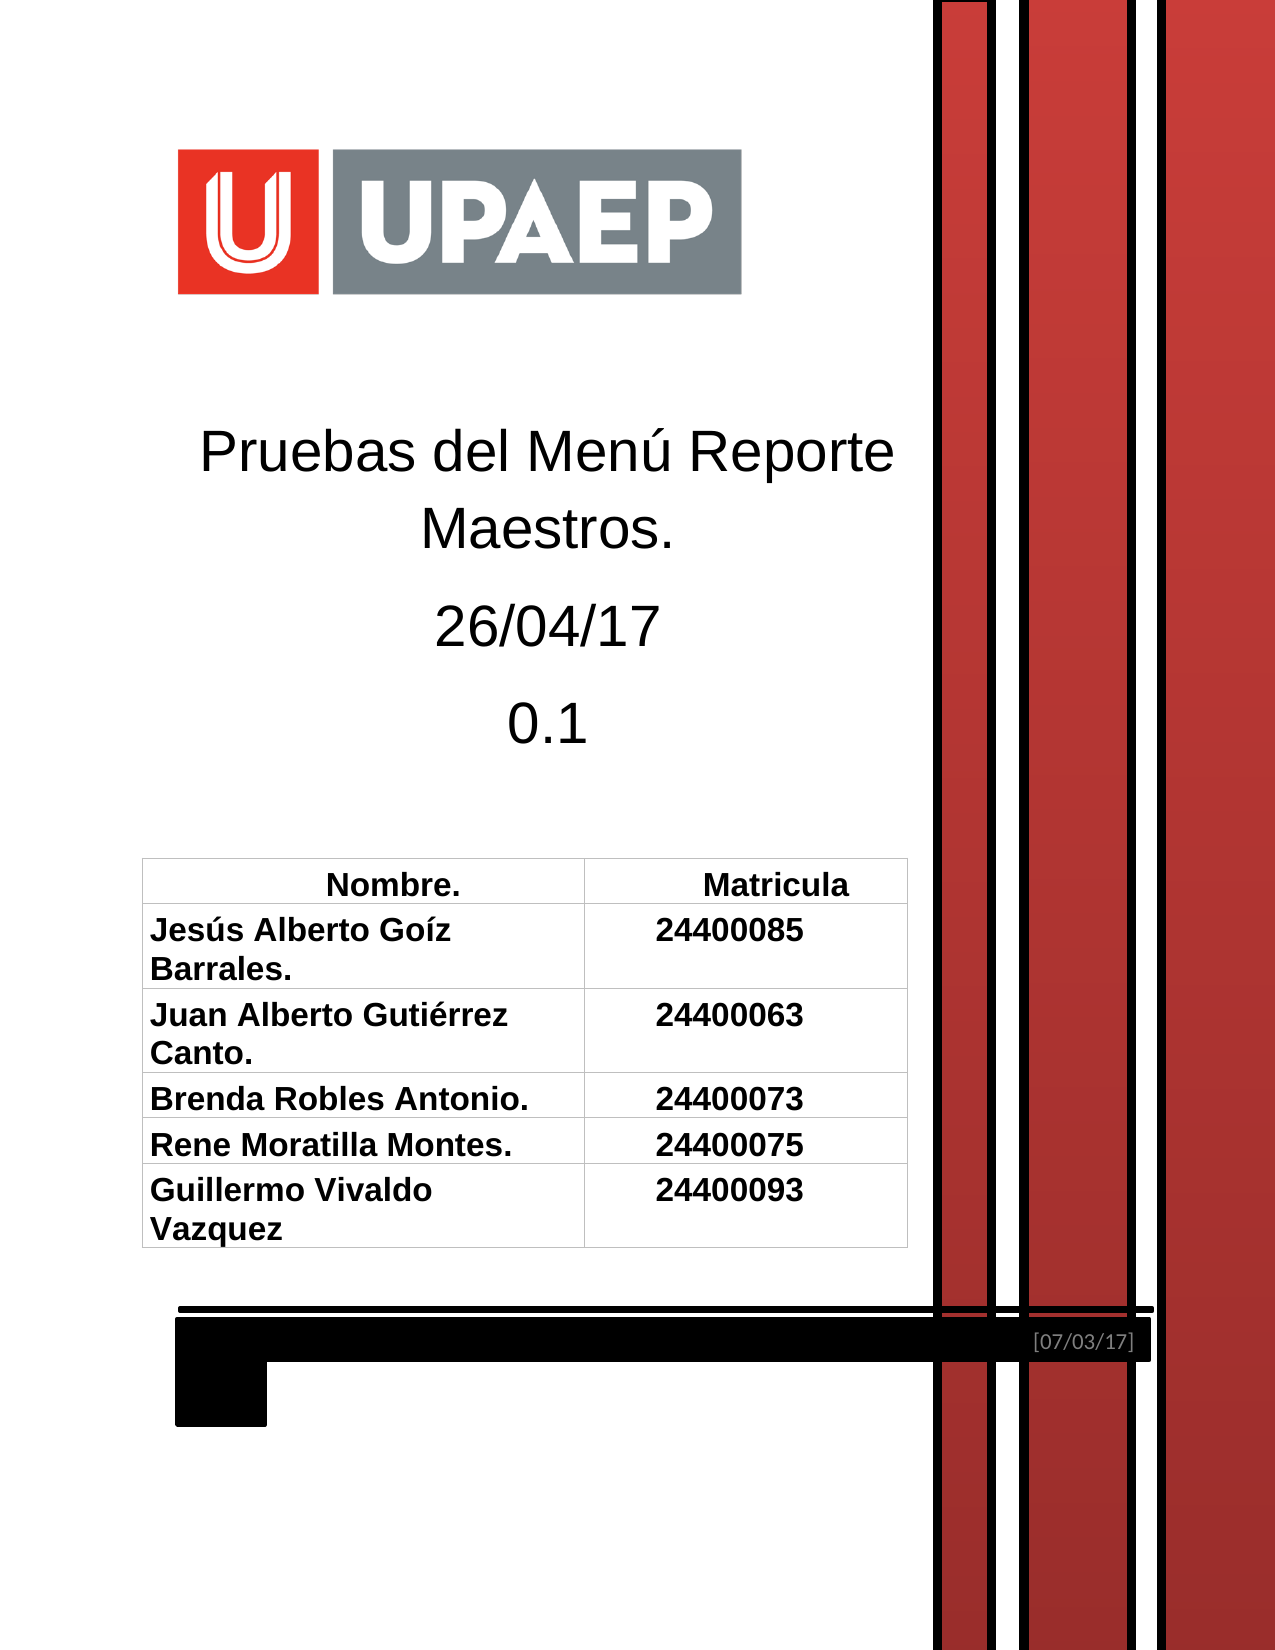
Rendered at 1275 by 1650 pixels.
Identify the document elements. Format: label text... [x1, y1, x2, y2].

text Pruebas del Menú Reporte Maestros. [177, 416, 1098, 560]
table_header Matricula [585, 859, 907, 903]
table_cell Rene Moratilla Montes. [143, 1118, 584, 1163]
text 26/04/17 [177, 591, 1098, 658]
table_cell Brenda Robles Antonio. [143, 1073, 584, 1117]
table_cell Jesús Alberto Goíz Barrales. [143, 904, 584, 987]
table_cell Juan Alberto Gutiérrez Canto. [143, 989, 584, 1072]
table_cell 24400075 [585, 1118, 907, 1163]
table_cell Guillermo Vivaldo Vazquez [143, 1164, 584, 1247]
table_header Nombre. [143, 859, 584, 903]
table_cell 24400063 [585, 989, 907, 1072]
table_cell 24400085 [585, 904, 907, 987]
table_cell 24400073 [585, 1073, 907, 1117]
text 0.1 [177, 689, 1098, 756]
table_cell 24400093 [585, 1164, 907, 1247]
picture [177, 147, 746, 298]
